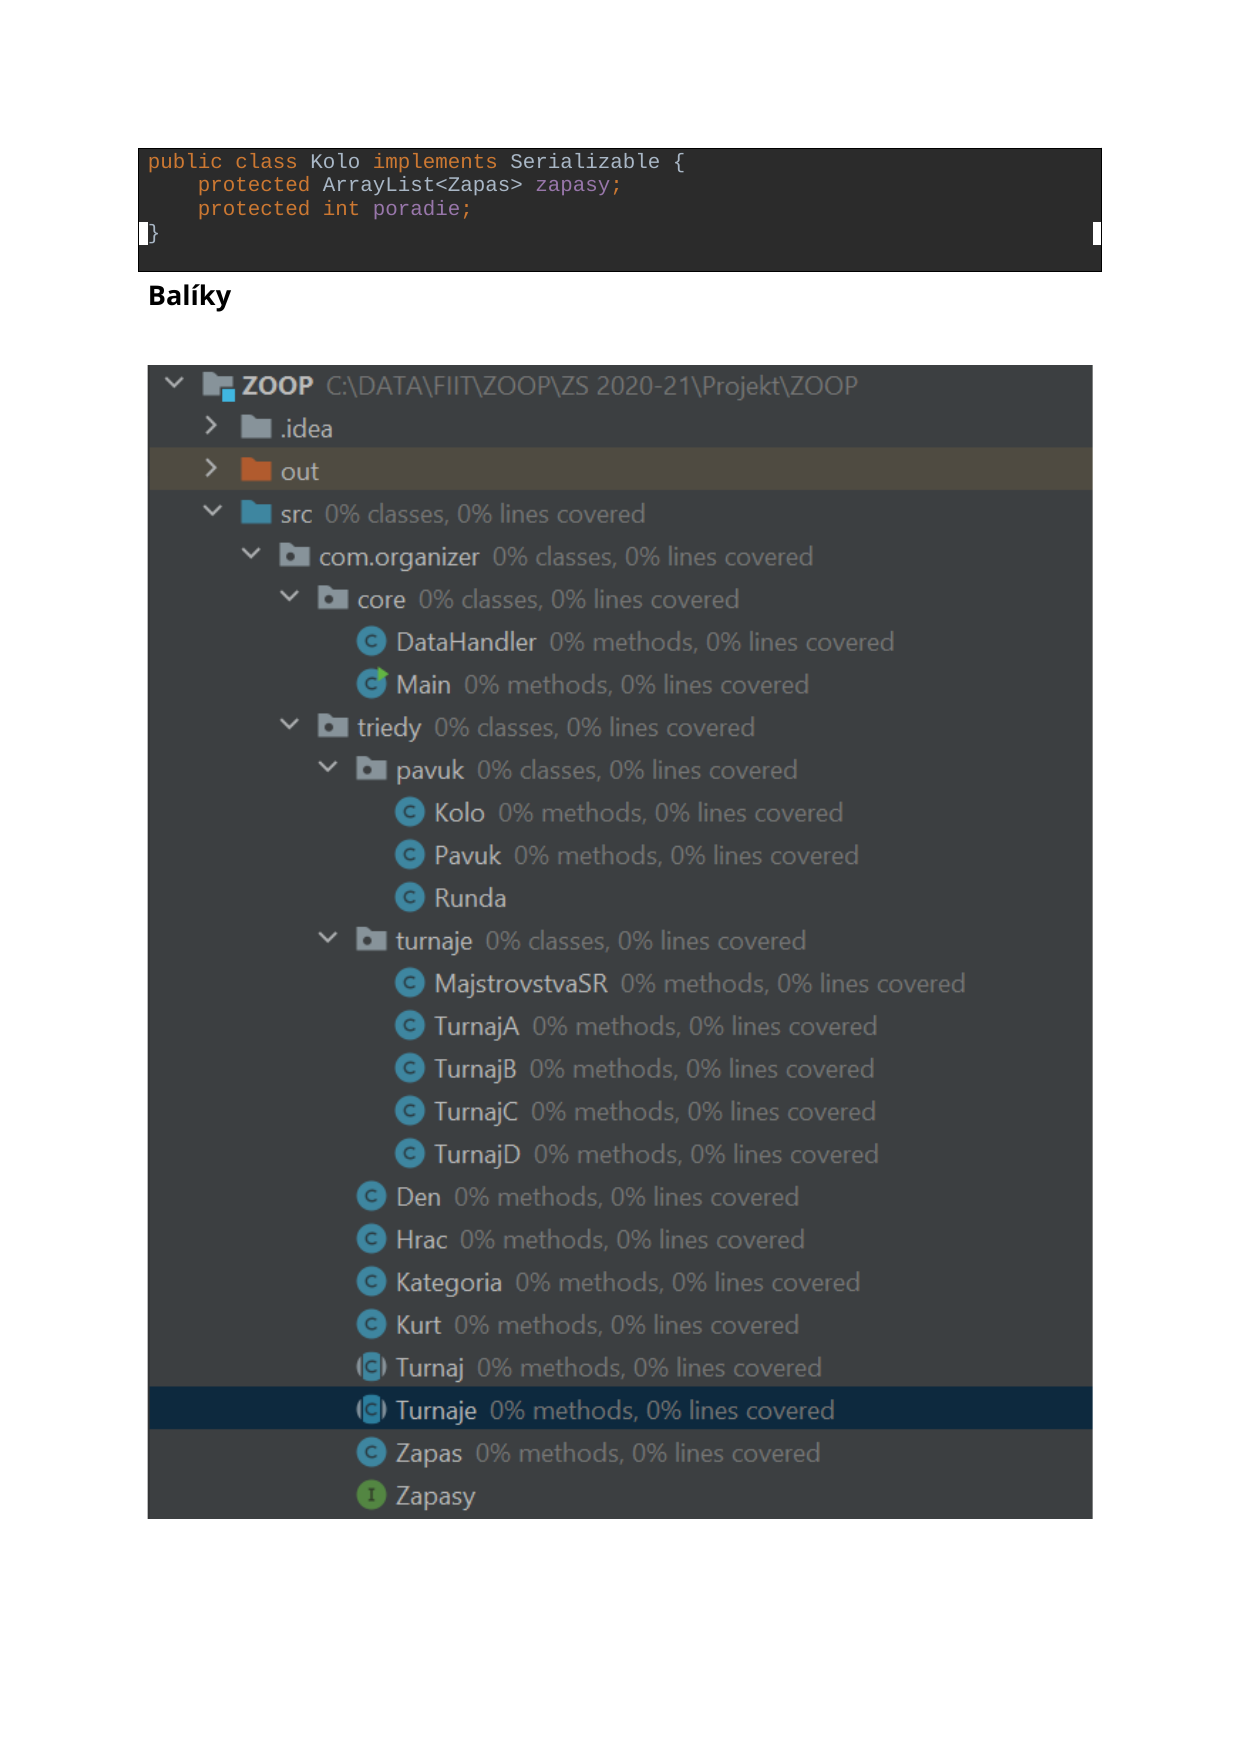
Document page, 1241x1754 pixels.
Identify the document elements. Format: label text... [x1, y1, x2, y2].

text } [148, 222, 1093, 242]
picture [147, 365, 1093, 1519]
text public class Kolo implements Serializable { protected ArrayList<Zapas> zapasy; protected int poradie; [139, 149, 1101, 222]
text Balíky [148, 276, 1093, 313]
